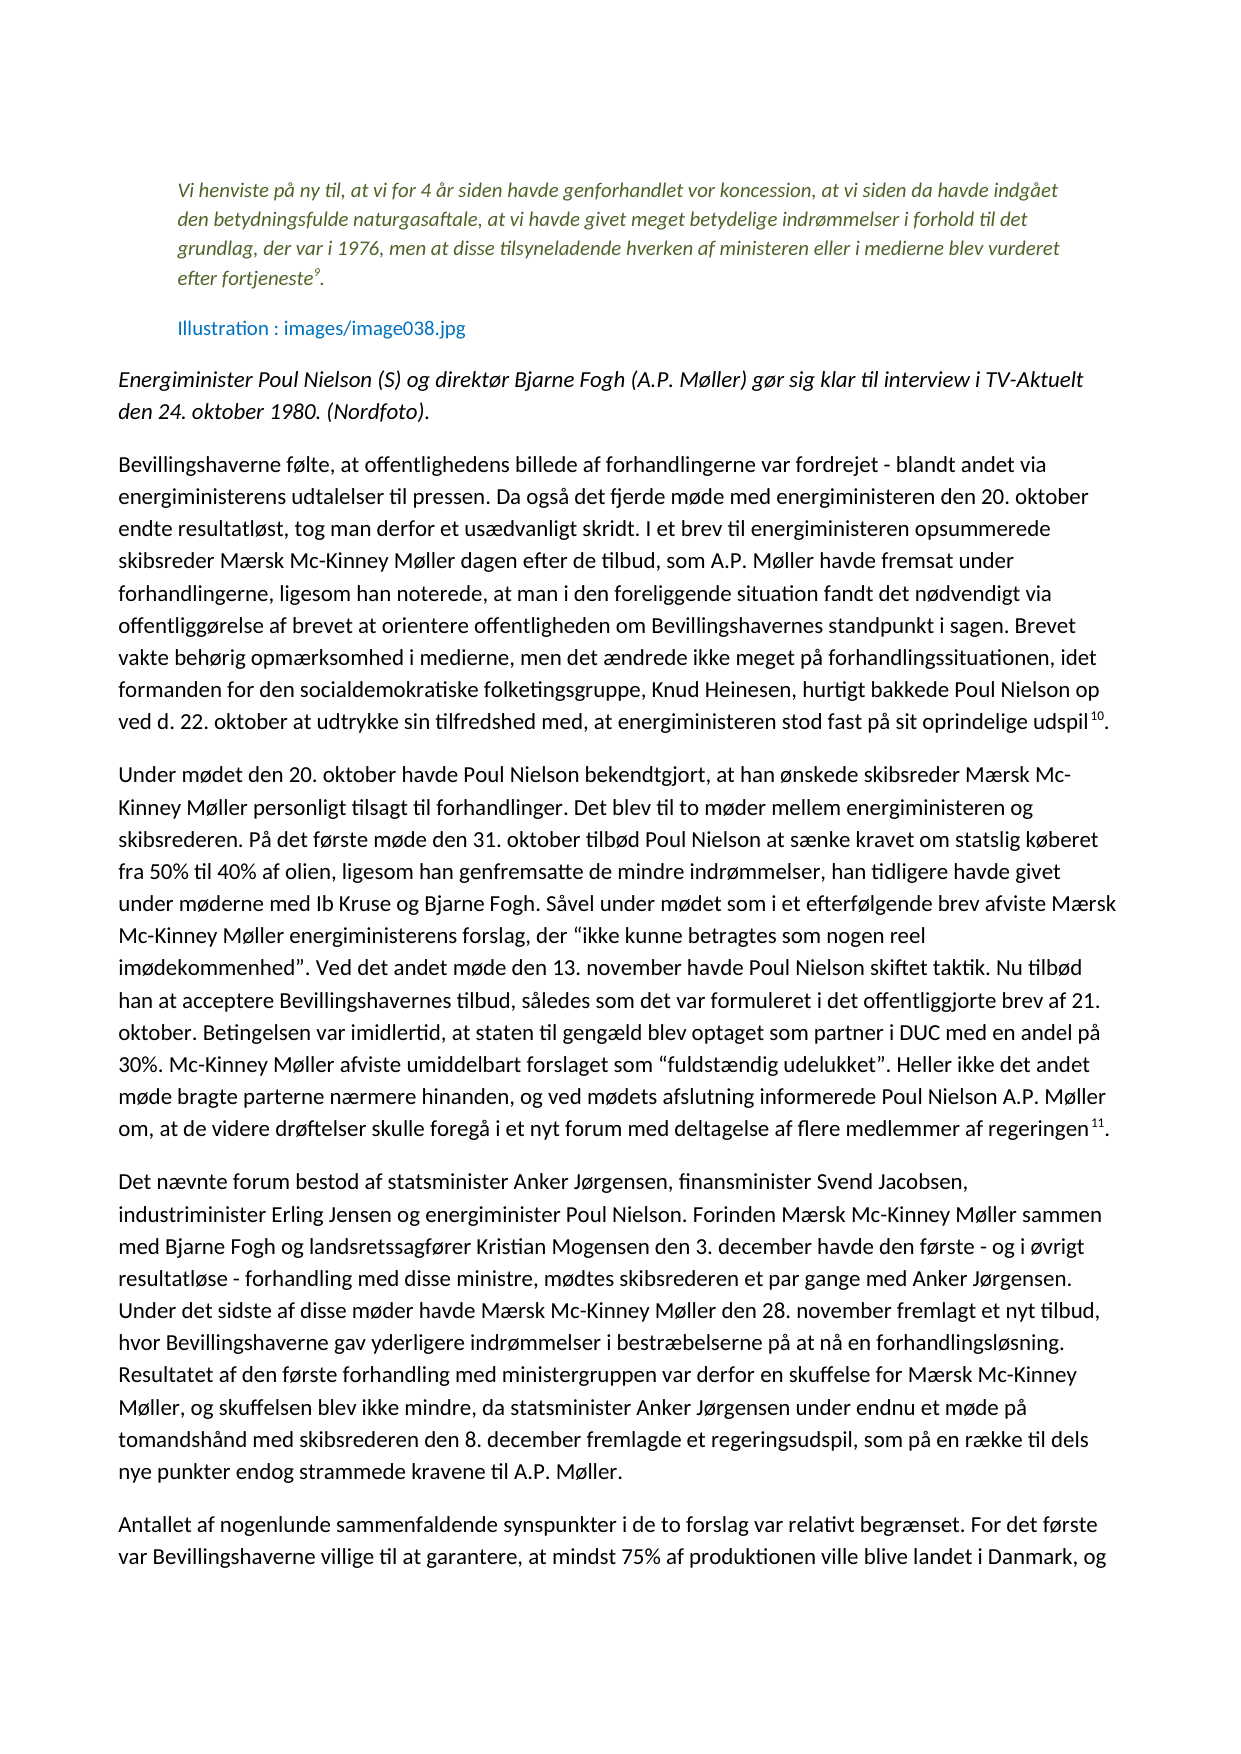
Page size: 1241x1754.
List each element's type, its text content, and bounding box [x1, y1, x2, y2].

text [118, 1510, 1122, 1570]
text Det nævnte forum bestod af statsminister Anker Jørgensen, finansminister Svend Jacobsen, industriminister Erling Jensen og energiminister Poul Nielson. Forinden Mærsk Mc-Kinney Møller sammen med Bjarne Fogh og landsretssagfører Kristian Mogensen den 3. december havde den første - og i øvrigt resultatløse - forhandling med disse ministre, mødtes skibsrederen et par gange med Anker Jørgensen. Under det sidste af disse møder havde Mærsk Mc-Kinney Møller den 28. november fremlagt et nyt tilbud, hvor Bevillingshaverne gav yderligere indrømmelser i bestræbelserne på at nå en forhandlingsløsning. Resultatet af den første forhandling med ministergruppen var derfor en skuffelse for Mærsk Mc-Kinney Møller, og skuffelsen blev ikke mindre, da statsminister Anker Jørgensen under endnu et møde på tomandshånd med skibsrederen den 8. december fremlagde et regeringsudspil, som på en række til dels nye punkter endog strammede kravene til A.P. Møller. [118, 1167, 1122, 1485]
text Under mødet den 20. oktober havde Poul Nielson bekendtgjort, at han ønskede skibsreder Mærsk Mc-Kinney Møller personligt tilsagt til forhandlinger. Det blev til to møder mellem energiministeren og skibsrederen. På det første møde den 31. oktober tilbød Poul Nielson at sænke kravet om statslig køberet fra 50% til 40% af olien, ligesom han genfremsatte de mindre indrømmelser, han tidligere havde givet under møderne med Ib Kruse og Bjarne Fogh. Såvel under mødet som i et efterfølgende brev afviste Mærsk Mc-Kinney Møller energiministerens forslag, der “ikke kunne betragtes som nogen reel imødekommenhed”. Ved det andet møde den 13. november havde Poul Nielson skiftet taktik. Nu tilbød han at acceptere Bevillingshavernes tilbud, således som det var formuleret i det offentliggjorte brev af 21. oktober. Betingelsen var imidlertid, at staten til gengæld blev optaget som partner i DUC med en andel på 30%. Mc-Kinney Møller afviste umiddelbart forslaget som “fuldstændig udelukket”. Heller ikke det andet møde bragte parterne nærmere hinanden, og ved mødets afslutning informerede Poul Nielson A.P. Møller om, at de videre drøftelser skulle foregå i et nyt forum med deltagelse af flere medlemmer af regeringen11. [118, 760, 1122, 1142]
text Bevillingshaverne følte, at offentlighedens billede af forhandlingerne var fordrejet - blandt andet via energiministerens udtalelser til pressen. Da også det fjerde møde med energiministeren den 20. oktober endte resultatløst, tog man derfor et usædvanligt skridt. I et brev til energiministeren opsummerede skibsreder Mærsk Mc-Kinney Møller dagen efter de tilbud, som A.P. Møller havde fremsat under forhandlingerne, ligesom han noterede, at man i den foreliggende situation fandt det nødvendigt via offentliggørelse af brevet at orientere offentligheden om Bevillingshavernes standpunkt i sagen. Brevet vakte behørig opmærksomhed i medierne, men det ændrede ikke meget på forhandlingssituationen, idet formanden for den socialdemokratiske folketingsgruppe, Knud Heinesen, hurtigt bakkede Poul Nielson op ved d. 22. oktober at udtrykke sin tilfredshed med, at energiministeren stod fast på sit oprindelige udspil10. [118, 450, 1122, 735]
text Energiminister Poul Nielson (S) og direktør Bjarne Fogh (A.P. Møller) gør sig klar til interview i TV-Aktuelt den 24. oktober 1980. (Nordfoto). [118, 365, 1122, 425]
text Illustration : images/image038.jpg [177, 315, 1122, 340]
text Vi henviste på ny til, at vi for 4 år siden havde genforhandlet vor koncession, at vi siden da havde indgået den betydningsfulde naturgasaftale, at vi havde givet meget betydelige indrømmelser i forhold til det grundlag, der var i 1976, men at disse tilsyneladende hverken af ministeren eller i medierne blev vurderet efter fortjeneste9. [177, 177, 1063, 290]
